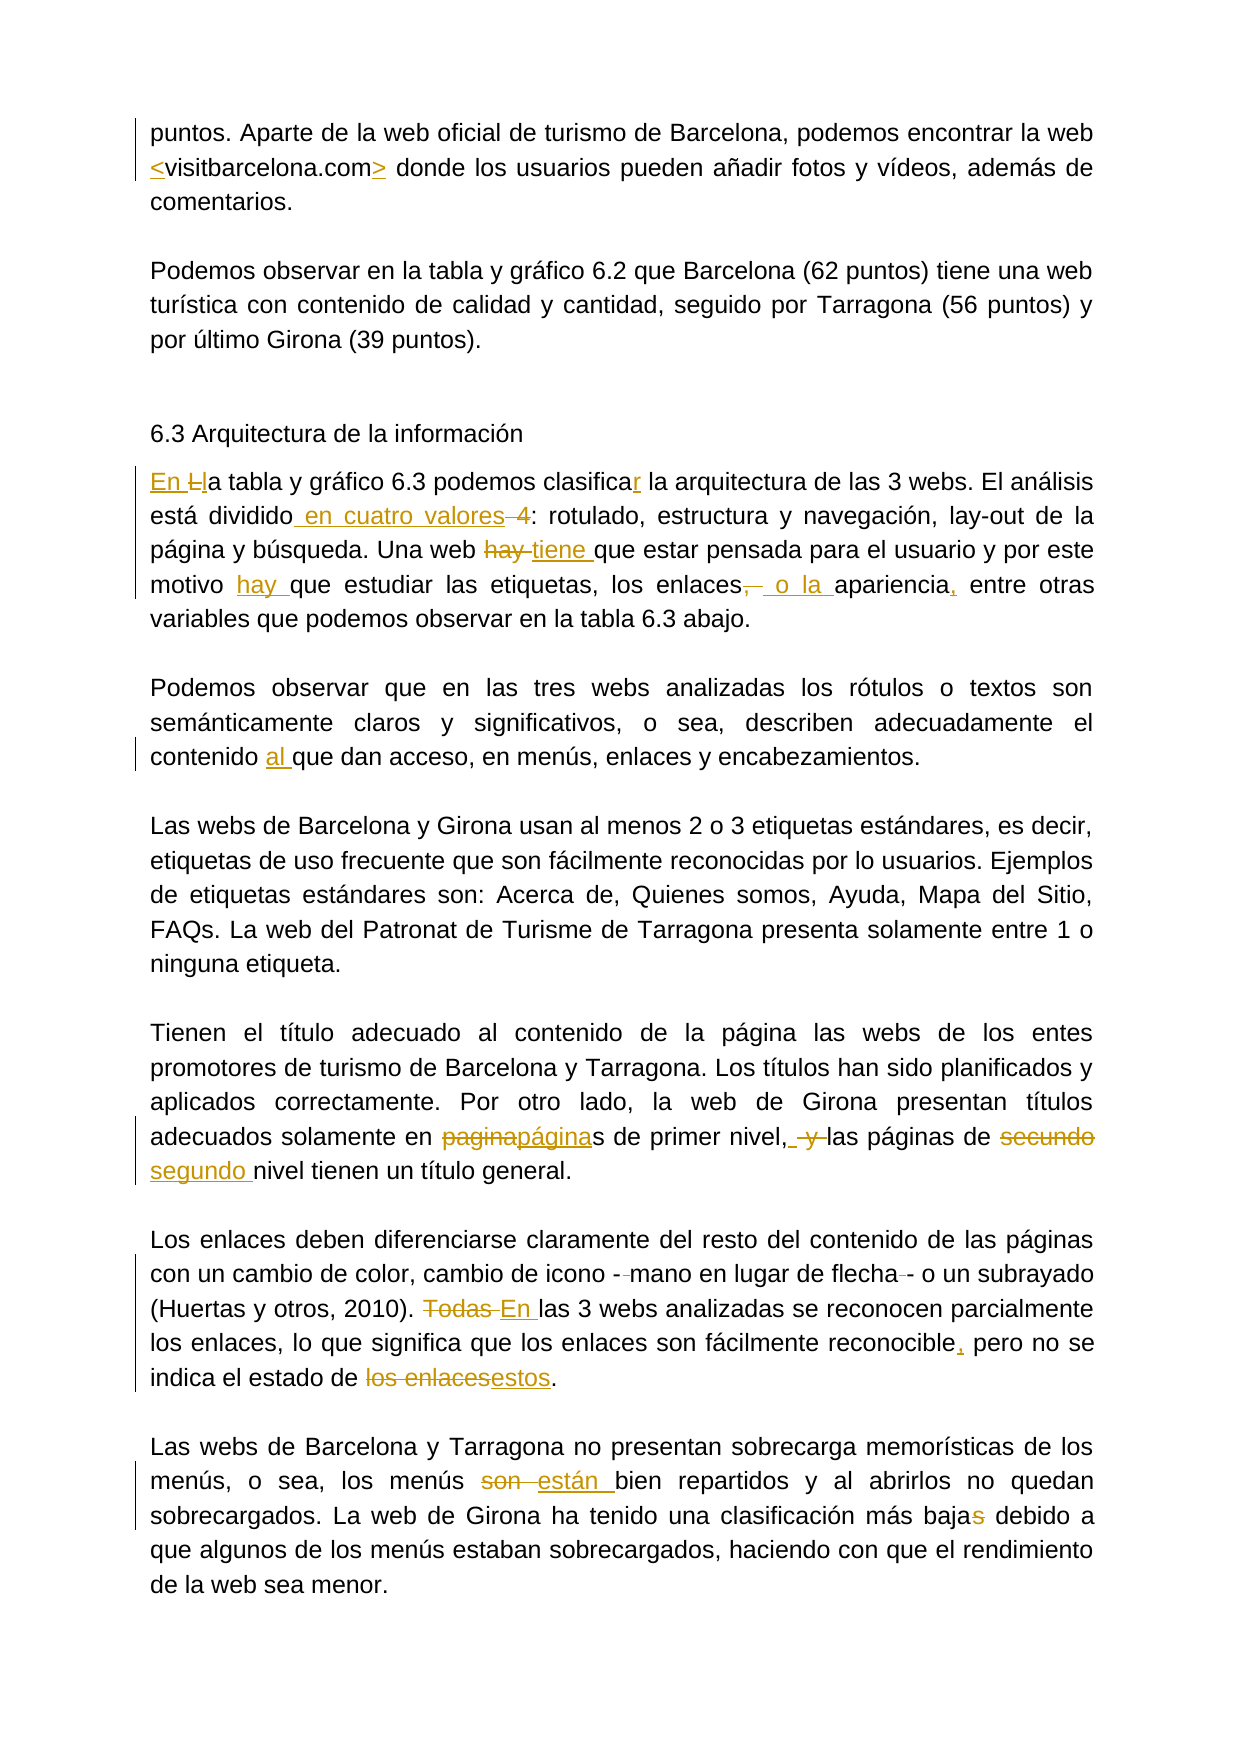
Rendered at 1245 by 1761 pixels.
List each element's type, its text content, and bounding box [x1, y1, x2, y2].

text Podemos observar en la tabla y gráfico 6.2 que Barcelona (62 puntos) tiene una web turística con contenido de calidad y cantidad, seguido por Tarragona (56 puntos) y por último Girona (39 puntos). [150, 256, 1095, 354]
text Las webs de Barcelona y Girona usan al menos 2 o 3 etiquetas estándares, es decir, etiquetas de uso frecuente que son fácilmente reconocidas por lo usuarios. Ejemplos de etiquetas estándares son: Acerca de, Quienes somos, Ayuda, Mapa del Sitio, FAQs. La web del Patronat de Turisme de Tarragona presenta solamente entre 1 o ninguna etiqueta. [150, 811, 1095, 978]
text Podemos observar que en las tres webs analizadas los rótulos o textos son semánticamente claros y significativos, o sea, describen adecuadamente el contenido que dan acceso, en menús, enlaces y encabezamientos. [150, 673, 1095, 771]
text Las webs de Barcelona y Tarragona no presentan sobrecarga memorísticas de los menús, o sea, los menús bien repartidos y al abrirlos no quedan sobrecargados. La web de Girona ha tenido una clasificación más baja debido a que algunos de los menús estaban sobrecargados, haciendo con que el rendimiento de la web sea menor. [150, 1432, 1095, 1598]
subtitle 6.3 Arquitectura de la información [150, 419, 1095, 448]
text a tabla y gráfico 6.3 podemos clasifica la arquitectura de las 3 webs. El análisis está dividido: rotulado, estructura y navegación, lay-out de la página y búsqueda. Una web que estar pensada para el usuario y por este motivo que estudiar las etiquetas, los enlacesapariencia entre otras variables que podemos observar en la tabla 6.3 abajo. [150, 466, 1095, 633]
text Los enlaces deben diferenciarse claramente del resto del contenido de las páginas con un cambio de color, cambio de icono -mano en lugar de flecha- o un subrayado (Huertas y otros, 2010). las 3 webs analizadas se reconocen parcialmente los enlaces, lo que significa que los enlaces son fácilmente reconocible pero no se indica el estado de . [150, 1225, 1095, 1392]
text Tienen el título adecuado al contenido de la página las webs de los entes promotores de turismo de Barcelona y Tarragona. Los títulos han sido planificados y aplicados correctamente. Por otro lado, la web de Girona presentan títulos adecuados solamente en s de primer nivel,las páginas de nivel tienen un título general. [150, 1018, 1095, 1185]
